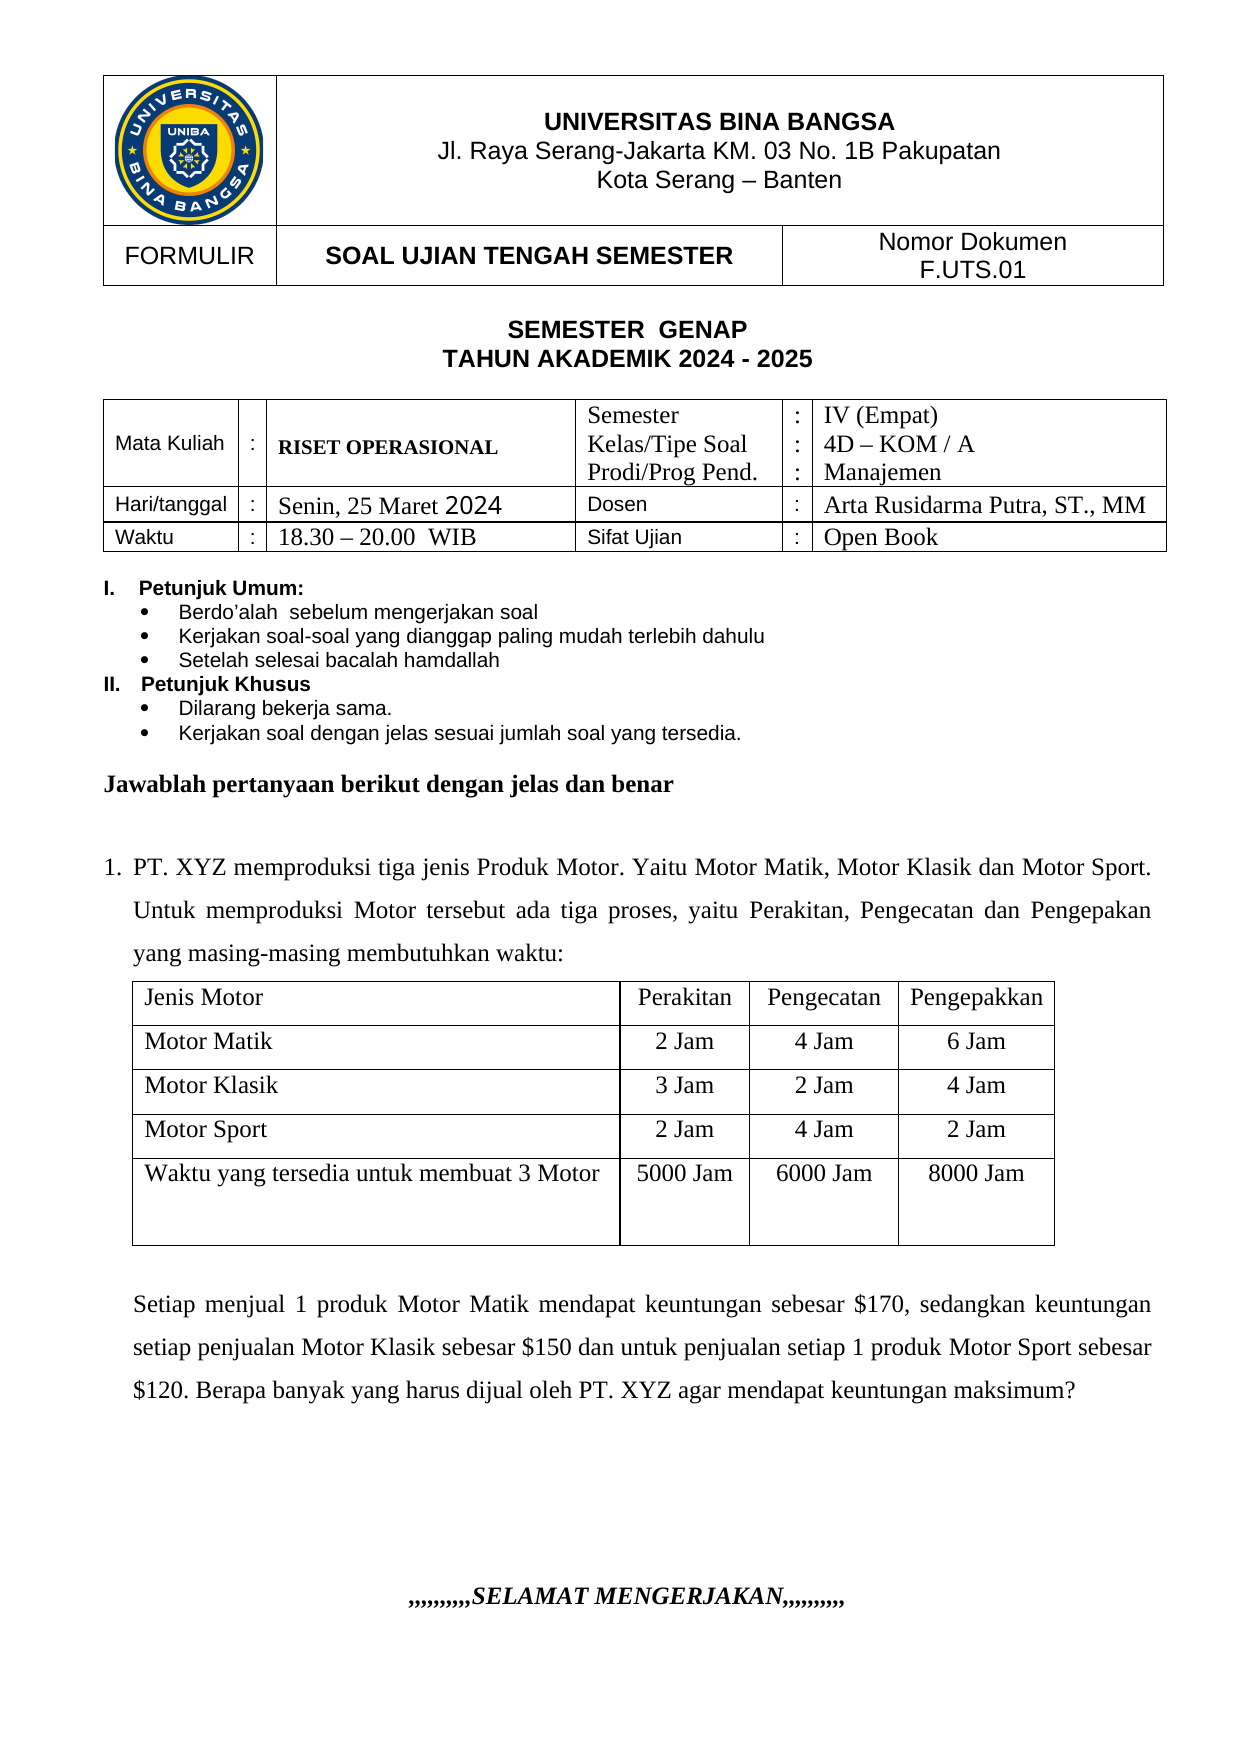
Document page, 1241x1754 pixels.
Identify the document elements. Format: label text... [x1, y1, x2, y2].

table_cell Waktu [104, 523, 238, 551]
text ,,,,,,,,,,SELAMAT MENGERJAKAN,,,,,,,,,, [103, 1581, 1152, 1610]
table_cell Hari/tanggal [104, 487, 238, 521]
table_cell Senin, 25 Maret 2024 [267, 487, 575, 521]
table_cell : [239, 487, 266, 521]
table_header Mata Kuliah [104, 400, 238, 486]
list Setelah selesai bacalah hamdallah [141, 648, 1152, 672]
table_cell 6000 Jam [750, 1159, 898, 1245]
table_cell : [239, 523, 266, 551]
table_cell 4 Jam [750, 1026, 898, 1069]
table_cell Motor Klasik [133, 1070, 619, 1113]
picture [114, 76, 264, 225]
table_cell 2 Jam [621, 1115, 749, 1157]
table_header RISET OPERASIONAL [267, 400, 575, 486]
list Kerjakan soal dengan jelas sesuai jumlah soal yang tersedia. [141, 720, 1152, 744]
table_cell Dosen [576, 487, 782, 521]
text SEMESTER GENAP [103, 315, 1152, 344]
table_header : [239, 400, 266, 486]
table_cell 6 Jam [899, 1026, 1054, 1069]
table_cell : [783, 523, 812, 551]
table_header : : : [783, 400, 812, 486]
table_header Jenis Motor [133, 982, 619, 1025]
table_cell 3 Jam [621, 1070, 749, 1113]
table_header Pengecatan [750, 982, 898, 1025]
table_header Semester Kelas/Tipe Soal Prodi/Prog Pend. [576, 400, 782, 486]
table_cell 2 Jam [621, 1026, 749, 1069]
table_cell Arta Rusidarma Putra, ST., MM [813, 487, 1166, 521]
table_header Perakitan [621, 982, 749, 1025]
table_cell 8000 Jam [899, 1159, 1054, 1245]
list Petunjuk Khusus [103, 672, 1152, 696]
text Jawablah pertanyaan berikut dengan jelas dan benar [103, 769, 1152, 798]
table_header Pengepakkan [899, 982, 1054, 1025]
table_header IV (Empat) 4D – KOM / A Manajemen [813, 400, 1166, 486]
table_cell 5000 Jam [621, 1159, 749, 1245]
table_cell Waktu yang tersedia untuk membuat 3 Motor [133, 1159, 619, 1245]
table_cell 18.30 – 20.00 WIB [267, 523, 575, 551]
list Petunjuk Umum: [103, 576, 1152, 600]
table_cell 4 Jam [750, 1115, 898, 1157]
table_cell Open Book [813, 523, 1166, 551]
table_cell Motor Sport [133, 1115, 619, 1157]
table_cell 4 Jam [899, 1070, 1054, 1113]
table_cell Motor Matik [133, 1026, 619, 1069]
list Dilarang bekerja sama. [141, 696, 1152, 720]
table_cell 2 Jam [750, 1070, 898, 1113]
table_cell 2 Jam [899, 1115, 1054, 1157]
list PT. XYZ memproduksi tiga jenis Produk Motor. Yaitu Motor Matik, Motor Klasik dan Motor Sport. Untuk memproduksi Motor tersebut ada tiga proses, yaitu Perakitan, Pengecatan dan Pengepakan yang masing-masing membutuhkan waktu: [103, 852, 1152, 967]
table_cell : [783, 487, 812, 521]
list Kerjakan soal-soal yang dianggap paling mudah terlebih dahulu [141, 624, 1152, 648]
text TAHUN AKADEMIK 2024 - 2025 [103, 344, 1152, 373]
list Setiap menjual 1 produk Motor Matik mendapat keuntungan sebesar $170, sedangkan keuntungan setiap penjualan Motor Klasik sebesar $150 dan untuk penjualan setiap 1 produk Motor Sport sebesar $120. Berapa banyak yang harus dijual oleh PT. XYZ agar mendapat keuntungan maksimum? [133, 1289, 1152, 1404]
list Berdo’alah sebelum mengerjakan soal [141, 600, 1152, 624]
table_cell Sifat Ujian [576, 523, 782, 551]
